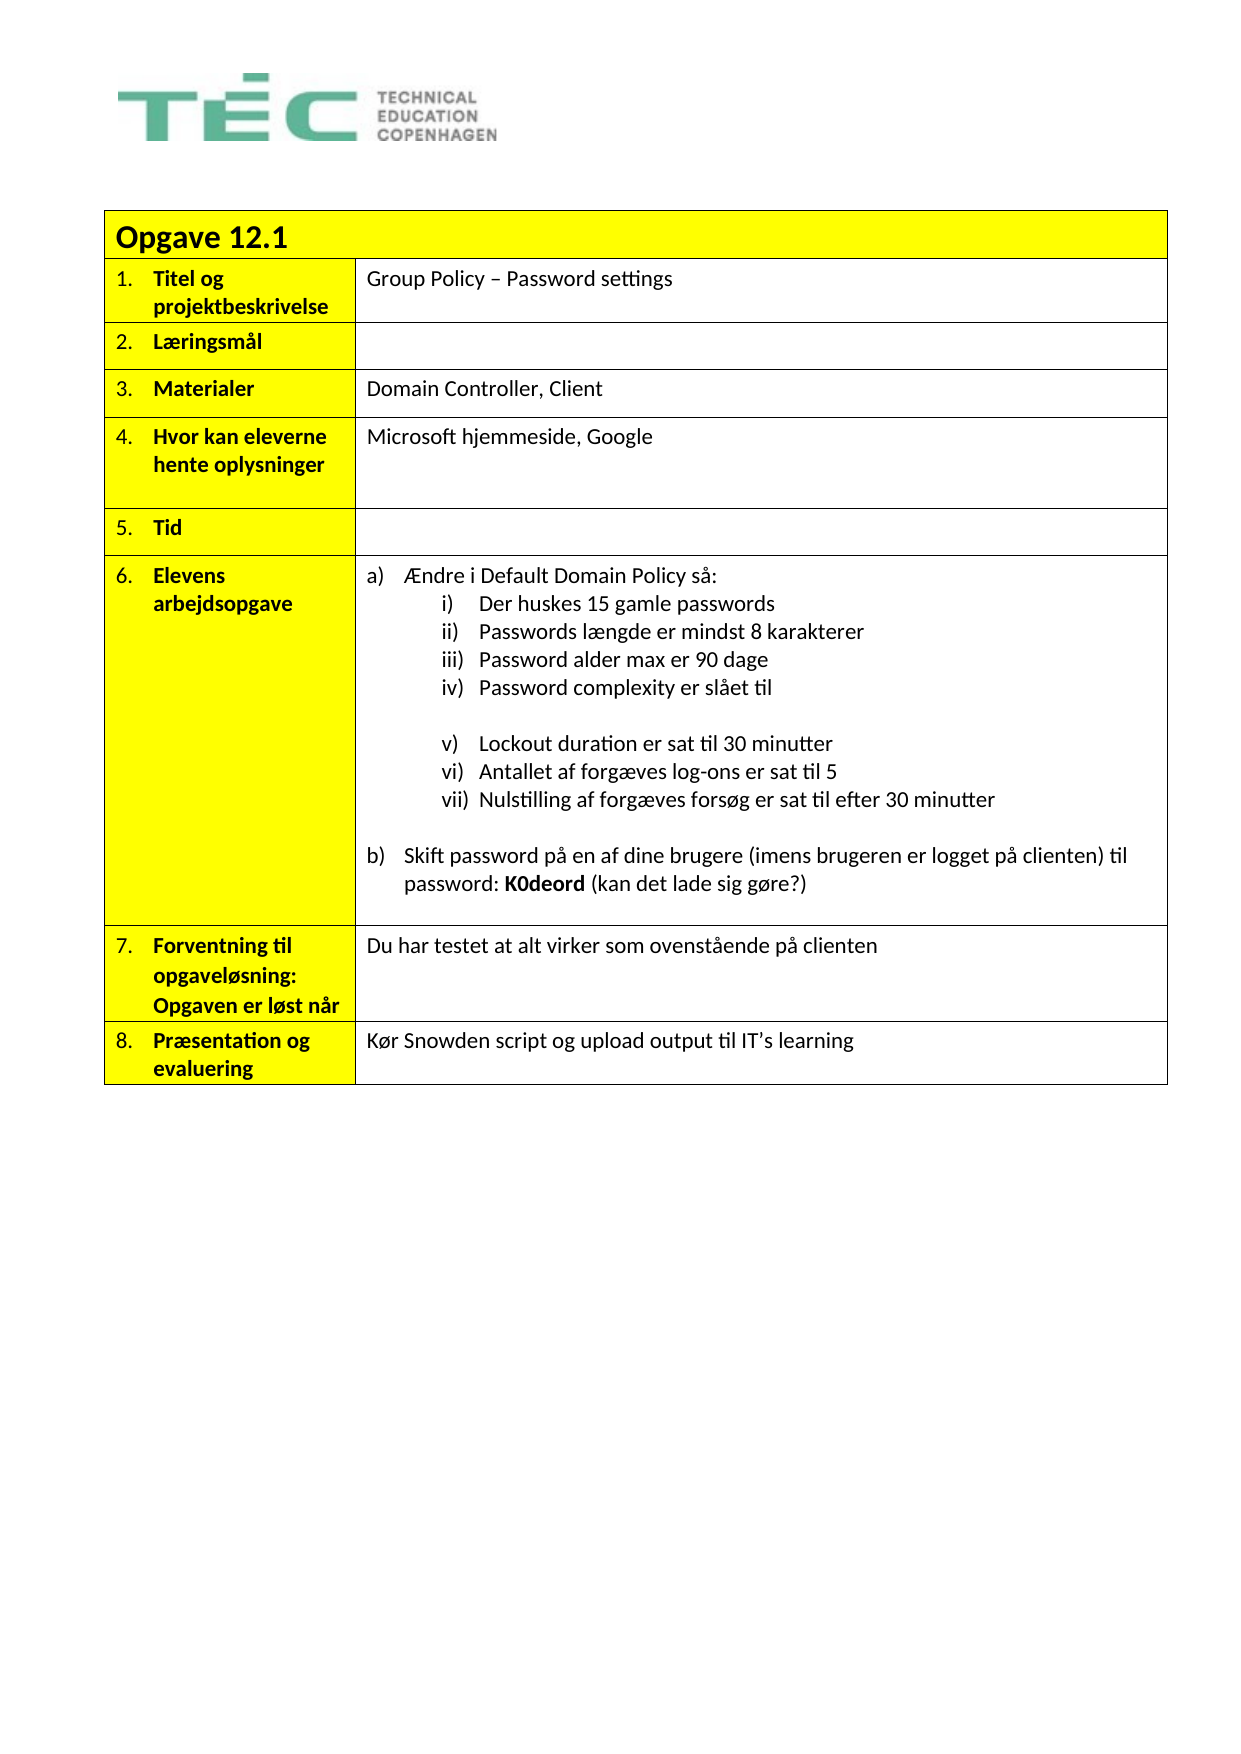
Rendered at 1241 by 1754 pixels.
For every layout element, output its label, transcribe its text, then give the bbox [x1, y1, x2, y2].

table_cell Domain Controller, Client [356, 370, 1167, 417]
table_cell [356, 323, 1167, 369]
table_cell Læringsmål [105, 323, 355, 369]
table_cell Elevens arbejdsopgave [105, 556, 355, 925]
table_cell Titel og projektbeskrivelse [105, 259, 355, 322]
table_cell [356, 509, 1167, 555]
table_cell Du har testet at alt virker som ovenstående på clienten [356, 926, 1167, 1021]
table_header [355, 211, 1167, 258]
table_cell Forventning til opgaveløsning: Opgaven er løst når [105, 926, 355, 1021]
table_header Opgave 12.1 [105, 211, 355, 258]
picture [118, 73, 497, 141]
table_cell Ændre i Default Domain Policy så: Der huskes 15 gamle passwords Passwords længde er mindst 8 karakterer Password alder max er 90 dage Password complexity er slået til Lockout duration er sat til 30 minutter Antallet af forgæves log-ons er sat til 5 Nulstilling af forgæves forsøg er sat til efter 30 minutter Skift password på en af dine brugere (imens brugeren er logget på clienten) til password: K0deord (kan det lade sig gøre?) [356, 556, 1167, 925]
table_cell Præsentation og evaluering [105, 1022, 355, 1084]
table_cell Tid [105, 509, 355, 555]
table_cell Kør Snowden script og upload output til IT’s learning [356, 1022, 1167, 1084]
table_cell Hvor kan eleverne hente oplysninger [105, 418, 355, 508]
table_cell Materialer [105, 370, 355, 417]
table_cell Group Policy – Password settings [356, 259, 1167, 322]
table_cell Microsoft hjemmeside, Google [356, 418, 1167, 508]
